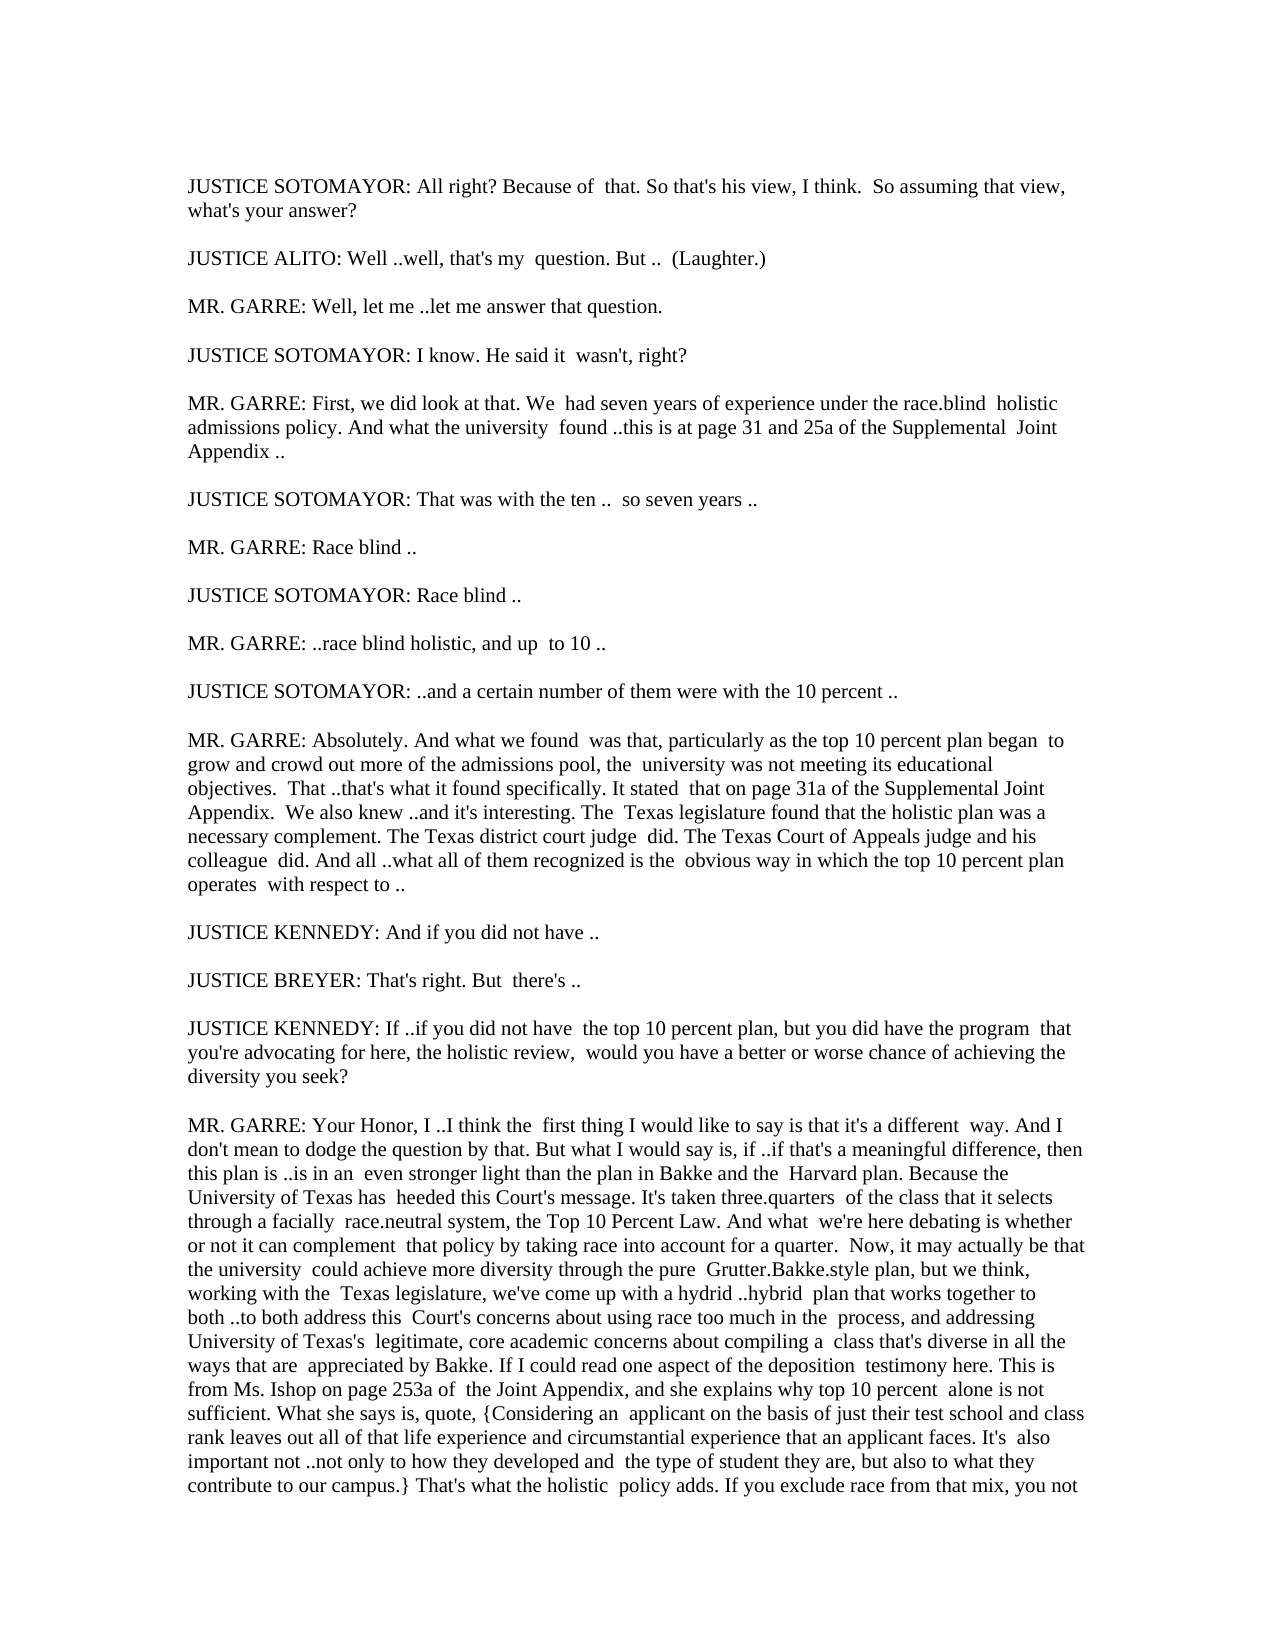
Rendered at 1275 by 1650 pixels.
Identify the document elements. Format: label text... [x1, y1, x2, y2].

text JUSTICE SOTOMAYOR: I know. He said it wasn't, right? [187, 342, 1087, 367]
text JUSTICE SOTOMAYOR: Race blind .. [187, 583, 1087, 607]
text JUSTICE KENNEDY: If ..if you did not have the top 10 percent plan, but you did have the program that you're advocating for here, the holistic review, would you have a better or worse chance of achieving the diversity you seek? [187, 1016, 1087, 1088]
text JUSTICE SOTOMAYOR: All right? Because of that. So that's his view, I think. So assuming that view, what's your answer? [187, 174, 1087, 222]
text JUSTICE SOTOMAYOR: ..and a certain number of them were with the 10 percent .. [187, 679, 1087, 703]
text JUSTICE BREYER: That's right. But there's .. [187, 968, 1087, 992]
text MR. GARRE: Race blind .. [187, 535, 1087, 559]
text MR. GARRE: Absolutely. And what we found was that, particularly as the top 10 percent plan began to grow and crowd out more of the admissions pool, the university was not meeting its educational objectives. That ..that's what it found specifically. It stated that on page 31a of the Supplemental Joint Appendix. We also knew ..and it's interesting. The Texas legislature found that the holistic plan was a necessary complement. The Texas district court judge did. The Texas Court of Appeals judge and his colleague did. And all ..what all of them recognized is the obvious way in which the top 10 percent plan operates with respect to .. [187, 727, 1087, 896]
text JUSTICE KENNEDY: And if you did not have .. [187, 920, 1087, 944]
text MR. GARRE: First, we did look at that. We had seven years of experience under the race.blind holistic admissions policy. And what the university found ..this is at page 31 and 25a of the Supplemental Joint Appendix .. [187, 391, 1087, 463]
text MR. GARRE: ..race blind holistic, and up to 10 .. [187, 631, 1087, 655]
text MR. GARRE: Well, let me ..let me answer that question. [187, 294, 1087, 318]
text JUSTICE ALITO: Well ..well, that's my question. But .. (Laughter.) [187, 246, 1087, 270]
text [187, 1112, 1087, 1497]
text JUSTICE SOTOMAYOR: That was with the ten .. so seven years .. [187, 487, 1087, 511]
